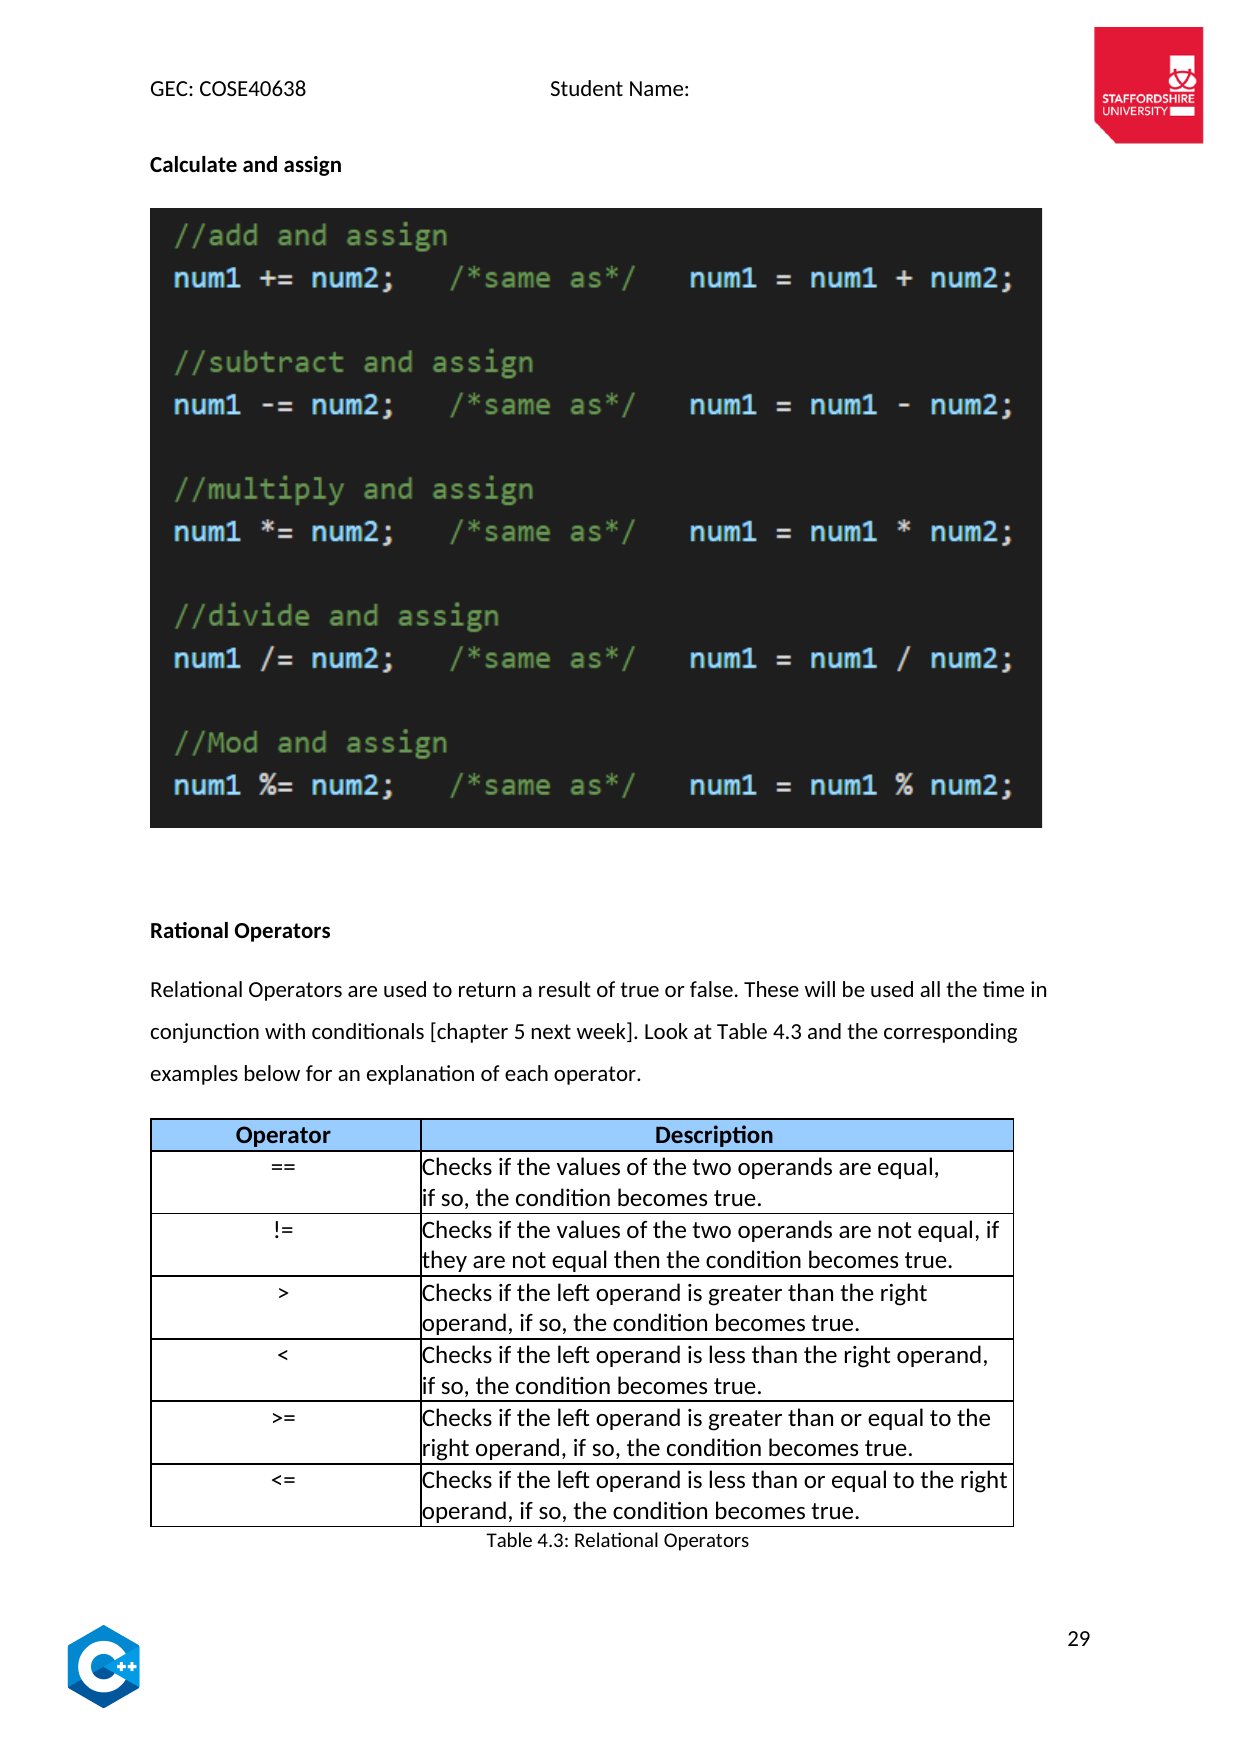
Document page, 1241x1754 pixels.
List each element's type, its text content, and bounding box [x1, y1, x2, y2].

text Table 4.3: Relational Operators [150, 1527, 1090, 1553]
table_cell Checks if the values of the two operands are equal, if so, the condition becomes true. [422, 1152, 1013, 1213]
text Relational Operators are used to return a result of true or false. These will be used all the time in conjunction with conditionals [chapter 5 next week]. Look at Table 4.3 and the corresponding examples below for an explanation of each operator. [150, 975, 1090, 1087]
table_cell Checks if the left operand is greater than or equal to the right operand, if so, the condition becomes true. [422, 1402, 1013, 1463]
table_cell Checks if the left operand is less than or equal to the right operand, if so, the condition becomes true. [422, 1465, 1013, 1526]
table_cell < [152, 1340, 420, 1400]
text Rational Operators [150, 917, 1090, 945]
table_cell Checks if the left operand is less than the right operand, if so, the condition becomes true. [422, 1340, 1013, 1400]
picture [53, 1625, 150, 1708]
table_cell > [152, 1277, 420, 1338]
table_cell <= [152, 1465, 420, 1526]
table_header Operator [152, 1120, 420, 1150]
table_cell Checks if the values of the two operands are not equal, if they are not equal then the condition becomes true. [422, 1214, 1013, 1275]
text Calculate and assign [150, 150, 1090, 178]
table_cell >= [152, 1402, 420, 1463]
table_cell == [152, 1152, 420, 1213]
picture [150, 208, 1043, 828]
table_cell Checks if the left operand is greater than the right operand, if so, the condition becomes true. [422, 1277, 1013, 1338]
table_cell != [152, 1214, 420, 1275]
picture [1088, 27, 1209, 148]
table_header Description [422, 1120, 1013, 1150]
